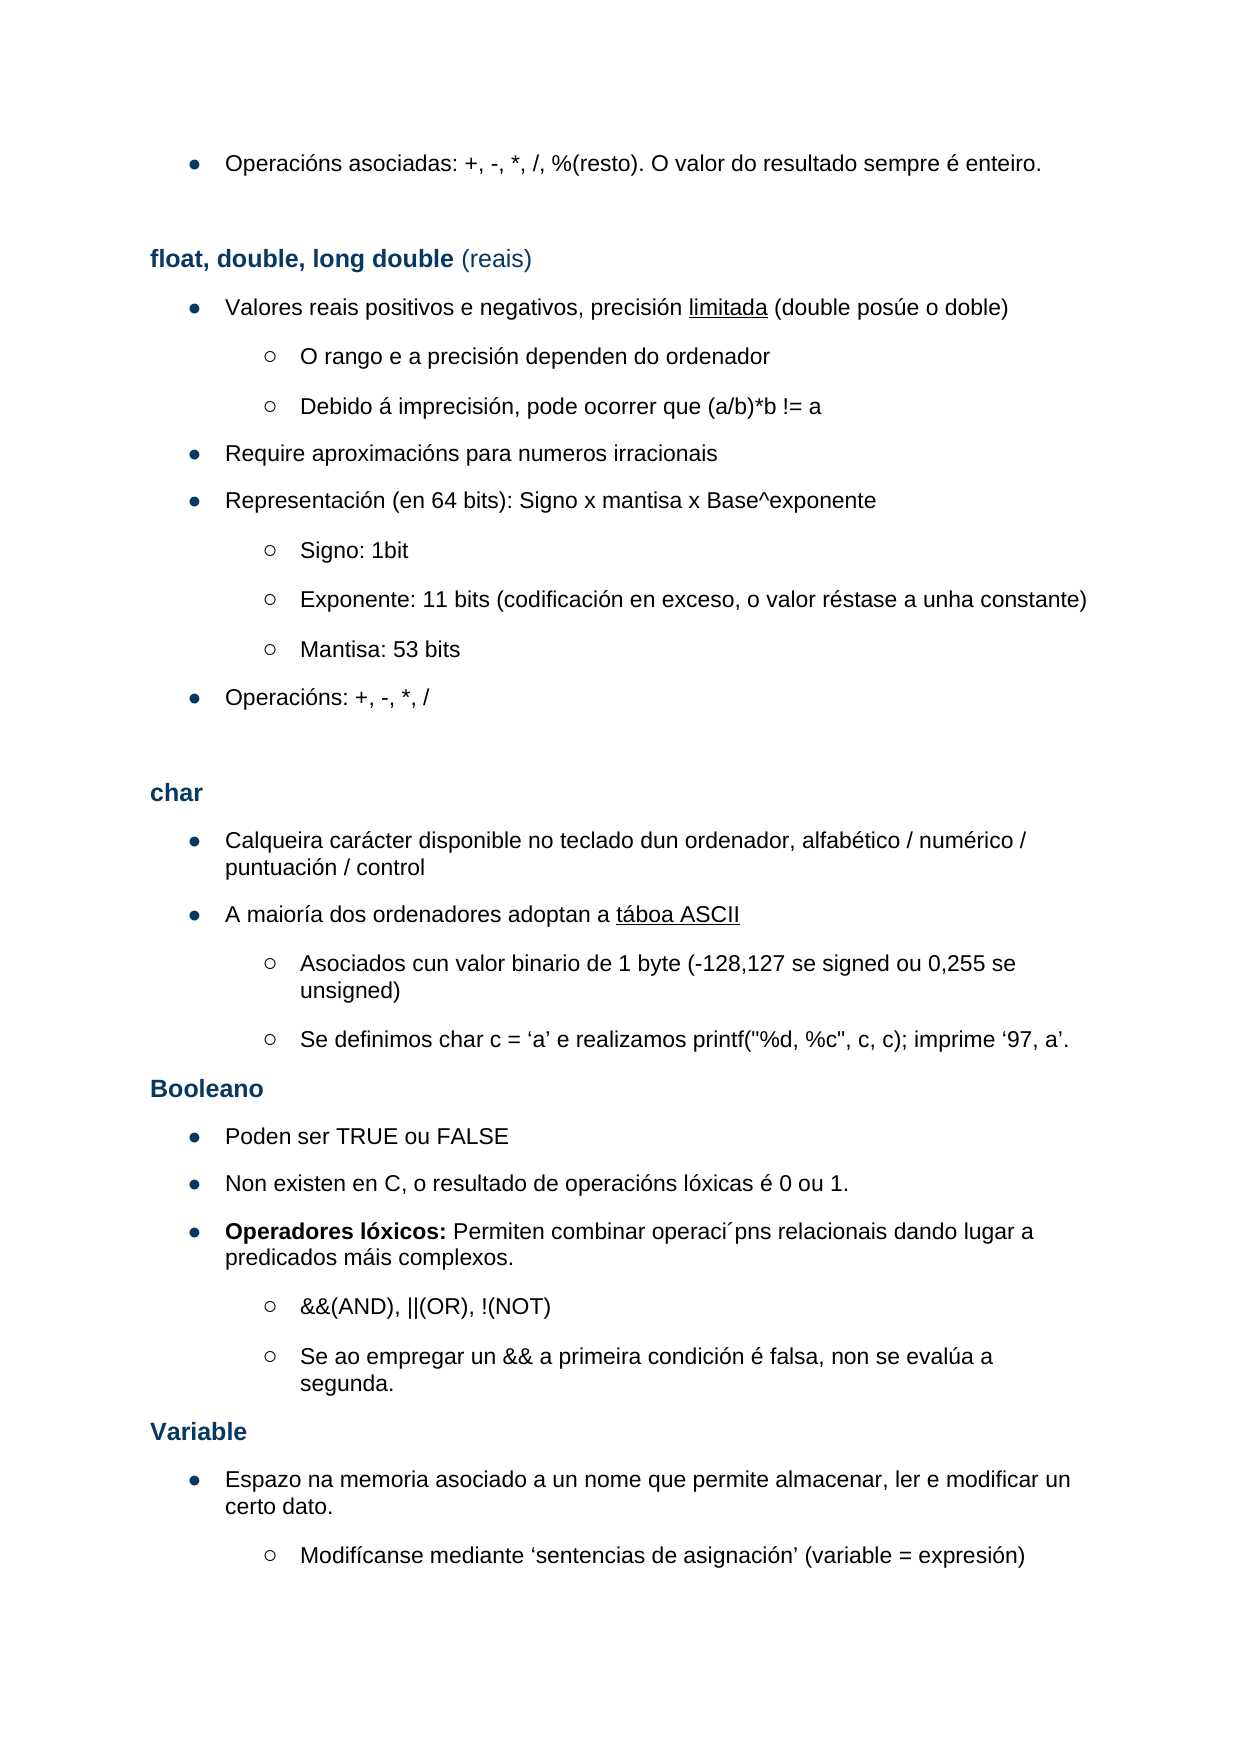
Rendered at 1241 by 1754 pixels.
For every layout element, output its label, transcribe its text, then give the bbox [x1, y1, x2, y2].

list Representación (en 64 bits): Signo x mantisa x Base^exponente [187, 487, 1090, 514]
list Se ao empregar un && a primeira condición é falsa, non se evalúa a segunda. [262, 1341, 1090, 1396]
text float, double, long double (reais) [150, 244, 1090, 273]
list Poden ser TRUE ou FALSE [187, 1123, 1090, 1149]
list Require aproximacións para numeros irracionais [187, 440, 1090, 467]
list &&(AND), ||(OR), !(NOT) [262, 1291, 1090, 1320]
list Non existen en C, o resultado de operacións lóxicas é 0 ou 1. [187, 1170, 1090, 1197]
list Espazo na memoria asociado a un nome que permite almacenar, ler e modificar un certo dato. [187, 1466, 1090, 1519]
list Se definimos char c = ‘a’ e realizamos printf("%d, %c", c, c); imprime ‘97, a’. [262, 1024, 1090, 1053]
list O rango e a precisión dependen do ordenador [262, 341, 1090, 370]
text Variable [150, 1417, 1090, 1445]
list Operadores lóxicos: Permiten combinar operaci´pns relacionais dando lugar a predicados máis complexos. [187, 1218, 1090, 1270]
list Valores reais positivos e negativos, precisión limitada (double posúe o doble) [187, 294, 1090, 320]
list Asociados cun valor binario de 1 byte (-128,127 se signed ou 0,255 se unsigned) [262, 948, 1090, 1003]
list Modifícanse mediante ‘sentencias de asignación’ (variable = expresión) [262, 1540, 1090, 1568]
list Debido á imprecisión, pode ocorrer que (a/b)*b != a [262, 391, 1090, 419]
list Operacións: +, -, *, / [187, 683, 1090, 710]
text Booleano [150, 1074, 1090, 1102]
text char [150, 778, 1090, 807]
list Exponente: 11 bits (codificación en exceso, o valor réstase a unha constante) [262, 584, 1090, 613]
list Operacións asociadas: +, -, *, /, %(resto). O valor do resultado sempre é enteiro. [187, 150, 1090, 176]
list Mantisa: 53 bits [262, 634, 1090, 663]
list Signo: 1bit [262, 535, 1090, 563]
list Calqueira carácter disponible no teclado dun ordenador, alfabético / numérico / puntuación / control [187, 827, 1090, 880]
list A maioría dos ordenadores adoptan a táboa ASCII [187, 901, 1090, 927]
